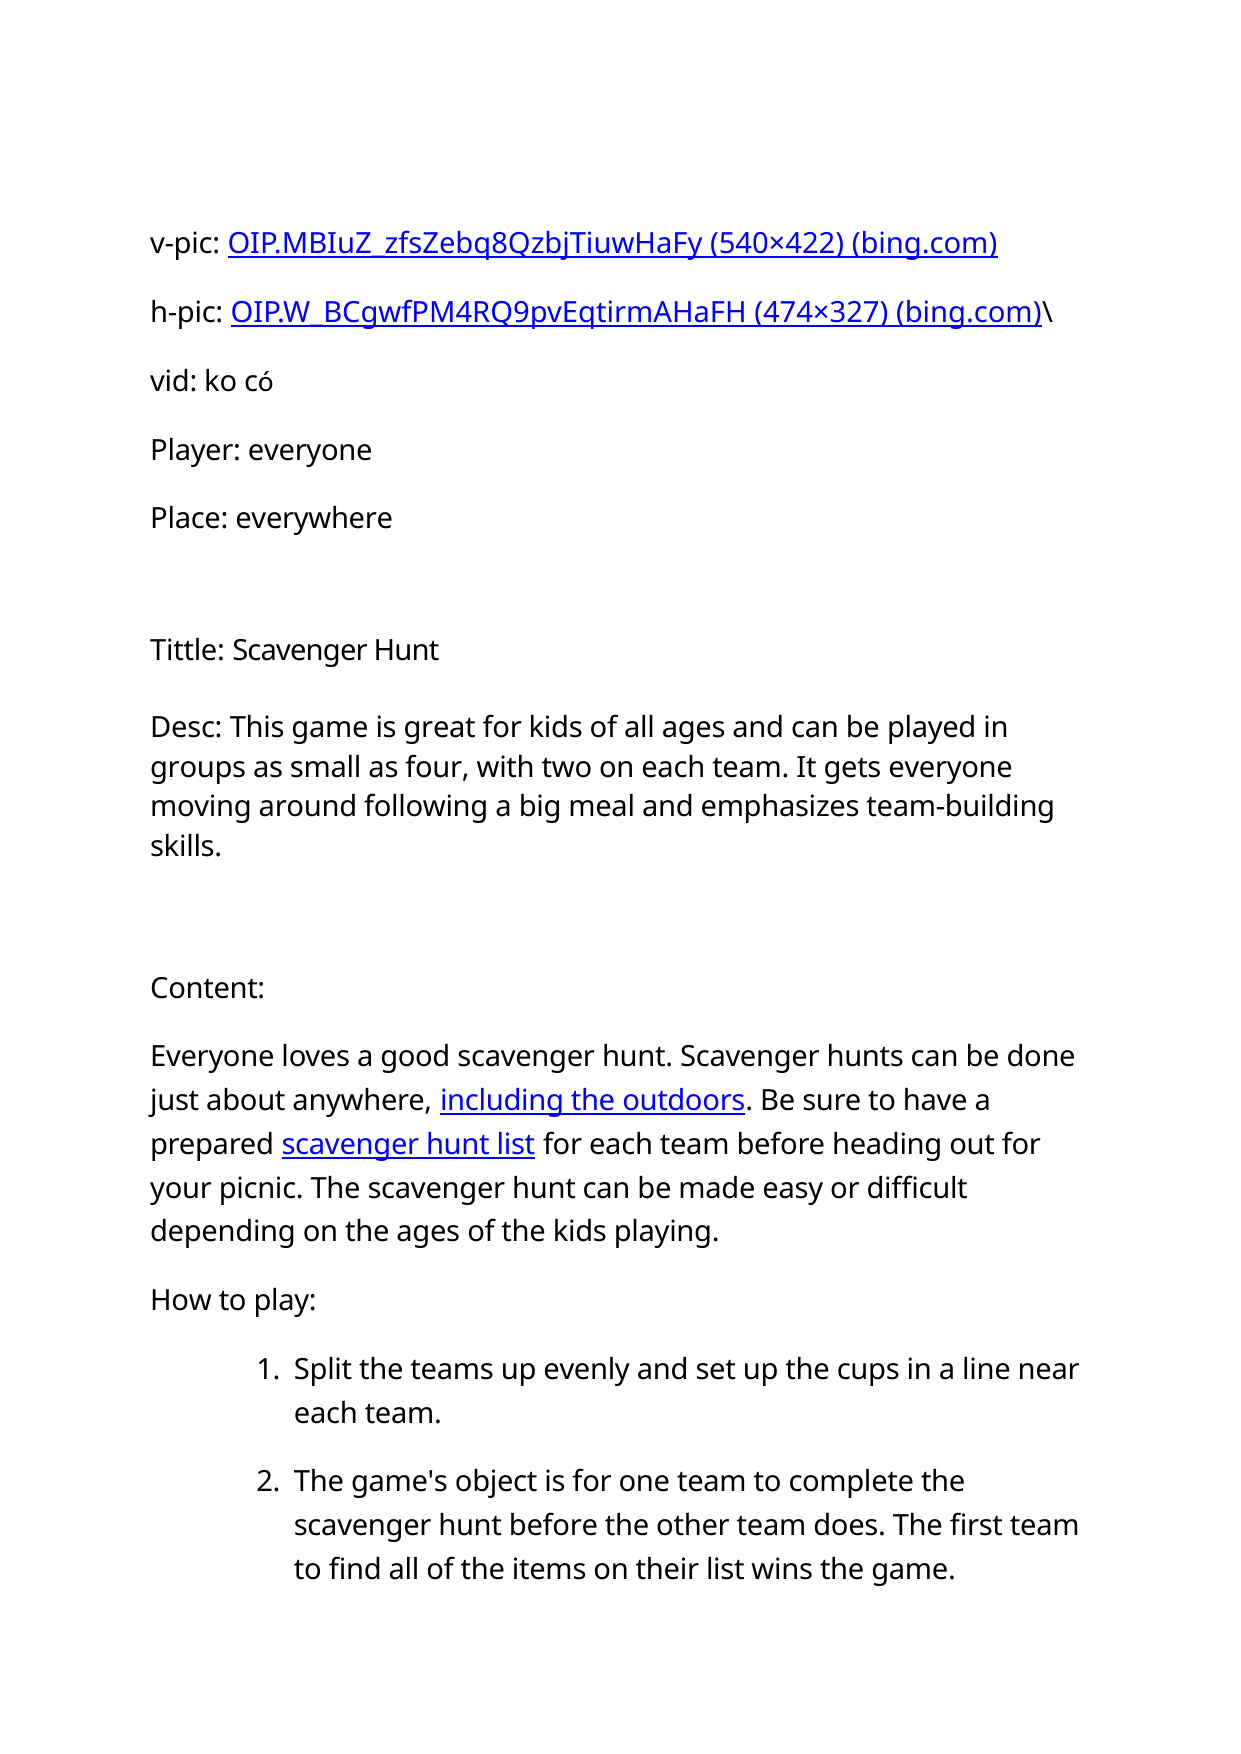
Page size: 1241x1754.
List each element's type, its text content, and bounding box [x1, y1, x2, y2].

text Player: everyone [150, 425, 1090, 469]
text How to play: [150, 1275, 1090, 1319]
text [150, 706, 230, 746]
list The game's object is for one team to complete the scavenger hunt before the other team does. The first team to find all of the items on their list wins the game. [256, 1457, 1090, 1588]
text Content: [150, 963, 1090, 1007]
text h-pic: OIP.W_BCgwfPM4RQ9pvEqtirmAHaFH (474×327) (bing.com)\ [150, 287, 1090, 331]
subtitle Tittle: Scavenger Hunt [150, 612, 1090, 669]
text Place: everywhere [150, 494, 1090, 537]
list Split the teams up evenly and set up the cups in a line near each team. [256, 1344, 1090, 1432]
text v-pic: OIP.MBIuZ_zfsZebq8QzbjTiuwHaFy (540×422) (bing.com) [150, 219, 1090, 262]
text vid: ko có [150, 356, 1090, 400]
text Everyone loves a good scavenger hunt. Scavenger hunts can be done just about anywhere, including the outdoors. Be sure to have a prepared scavenger hunt list for each team before heading out for your picnic. The scavenger hunt can be made easy or difficult depending on the ages of the kids playing. [150, 1032, 1090, 1250]
text Desc: This game is great for kids of all ages and can be played in groups as small as four, with two on each team. It gets everyone moving around following a big meal and emphasizes team-building skills. [222, 706, 1090, 865]
